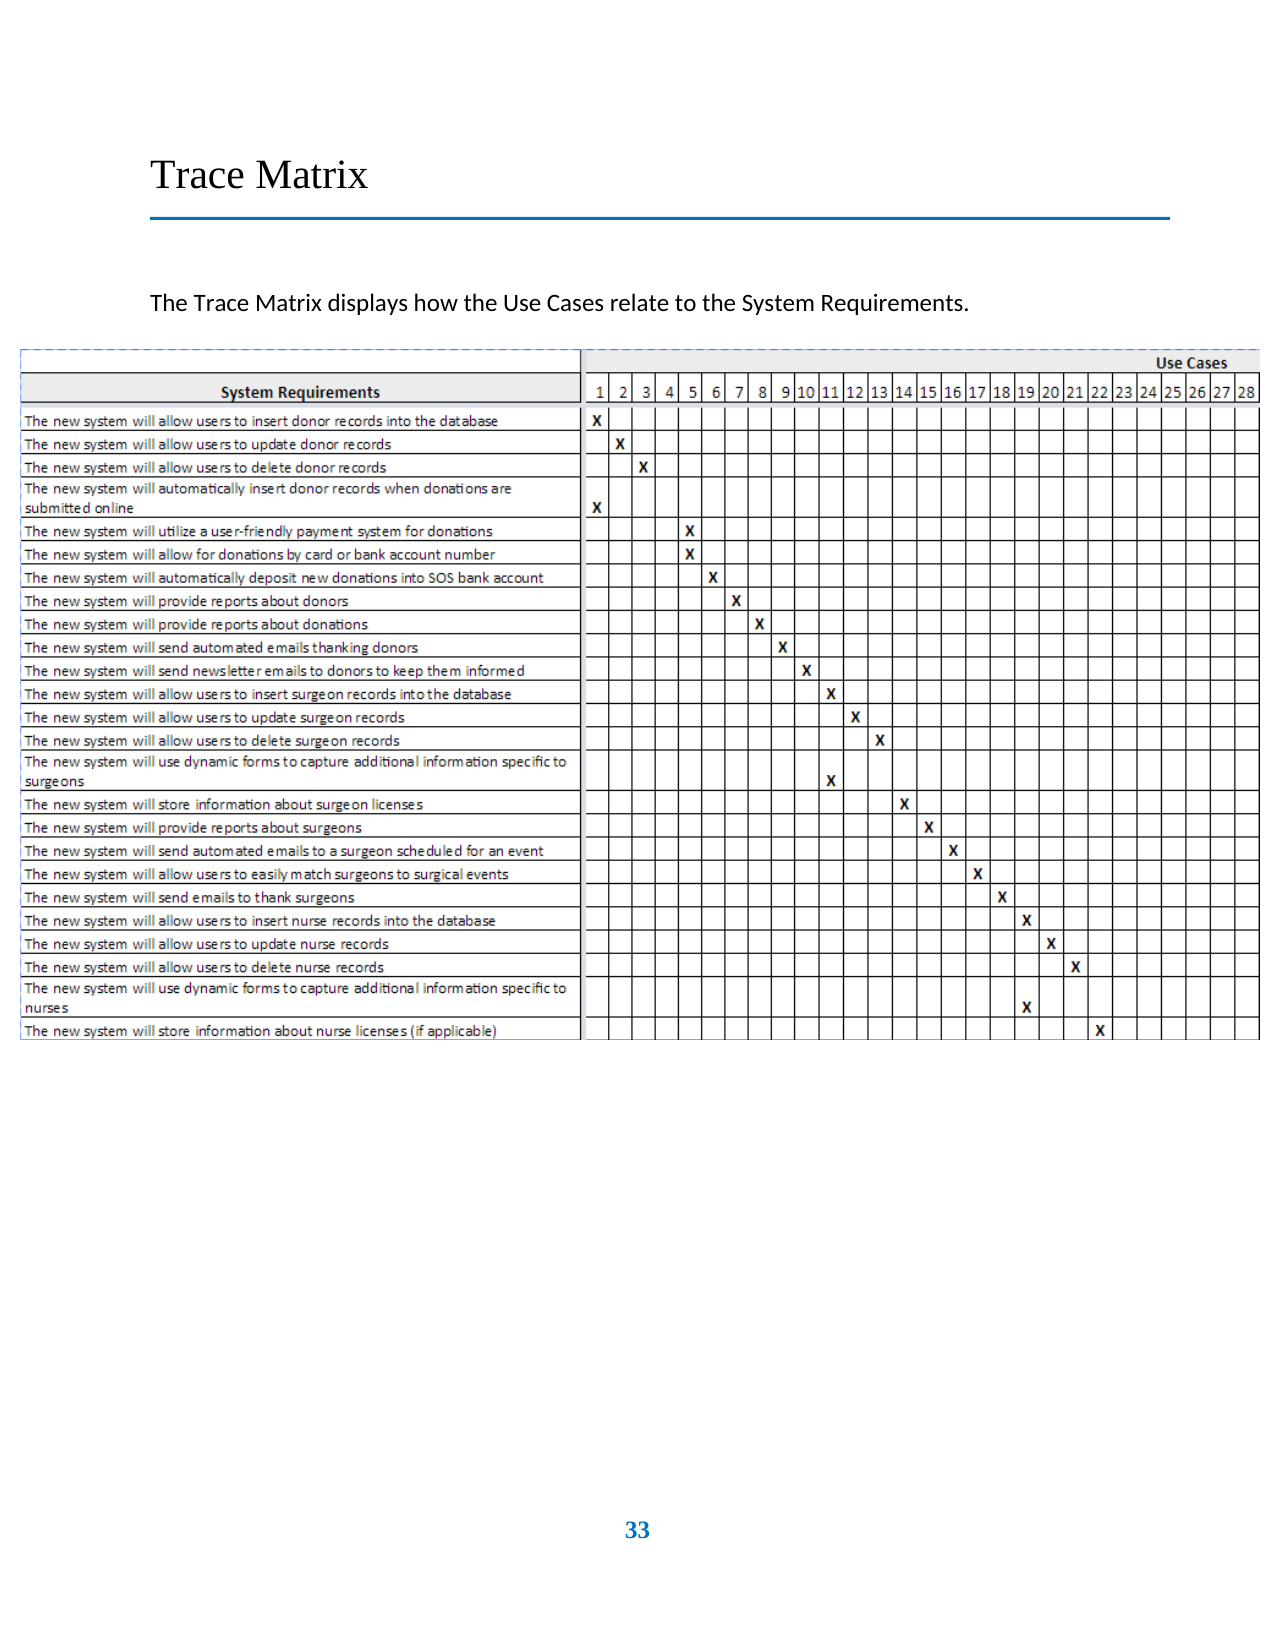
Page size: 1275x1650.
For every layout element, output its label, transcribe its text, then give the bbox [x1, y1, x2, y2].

picture [20, 349, 1260, 1040]
text The Trace Matrix displays how the Use Cases relate to the System Requirements. [150, 287, 1125, 317]
text Trace Matrix [150, 150, 1125, 198]
